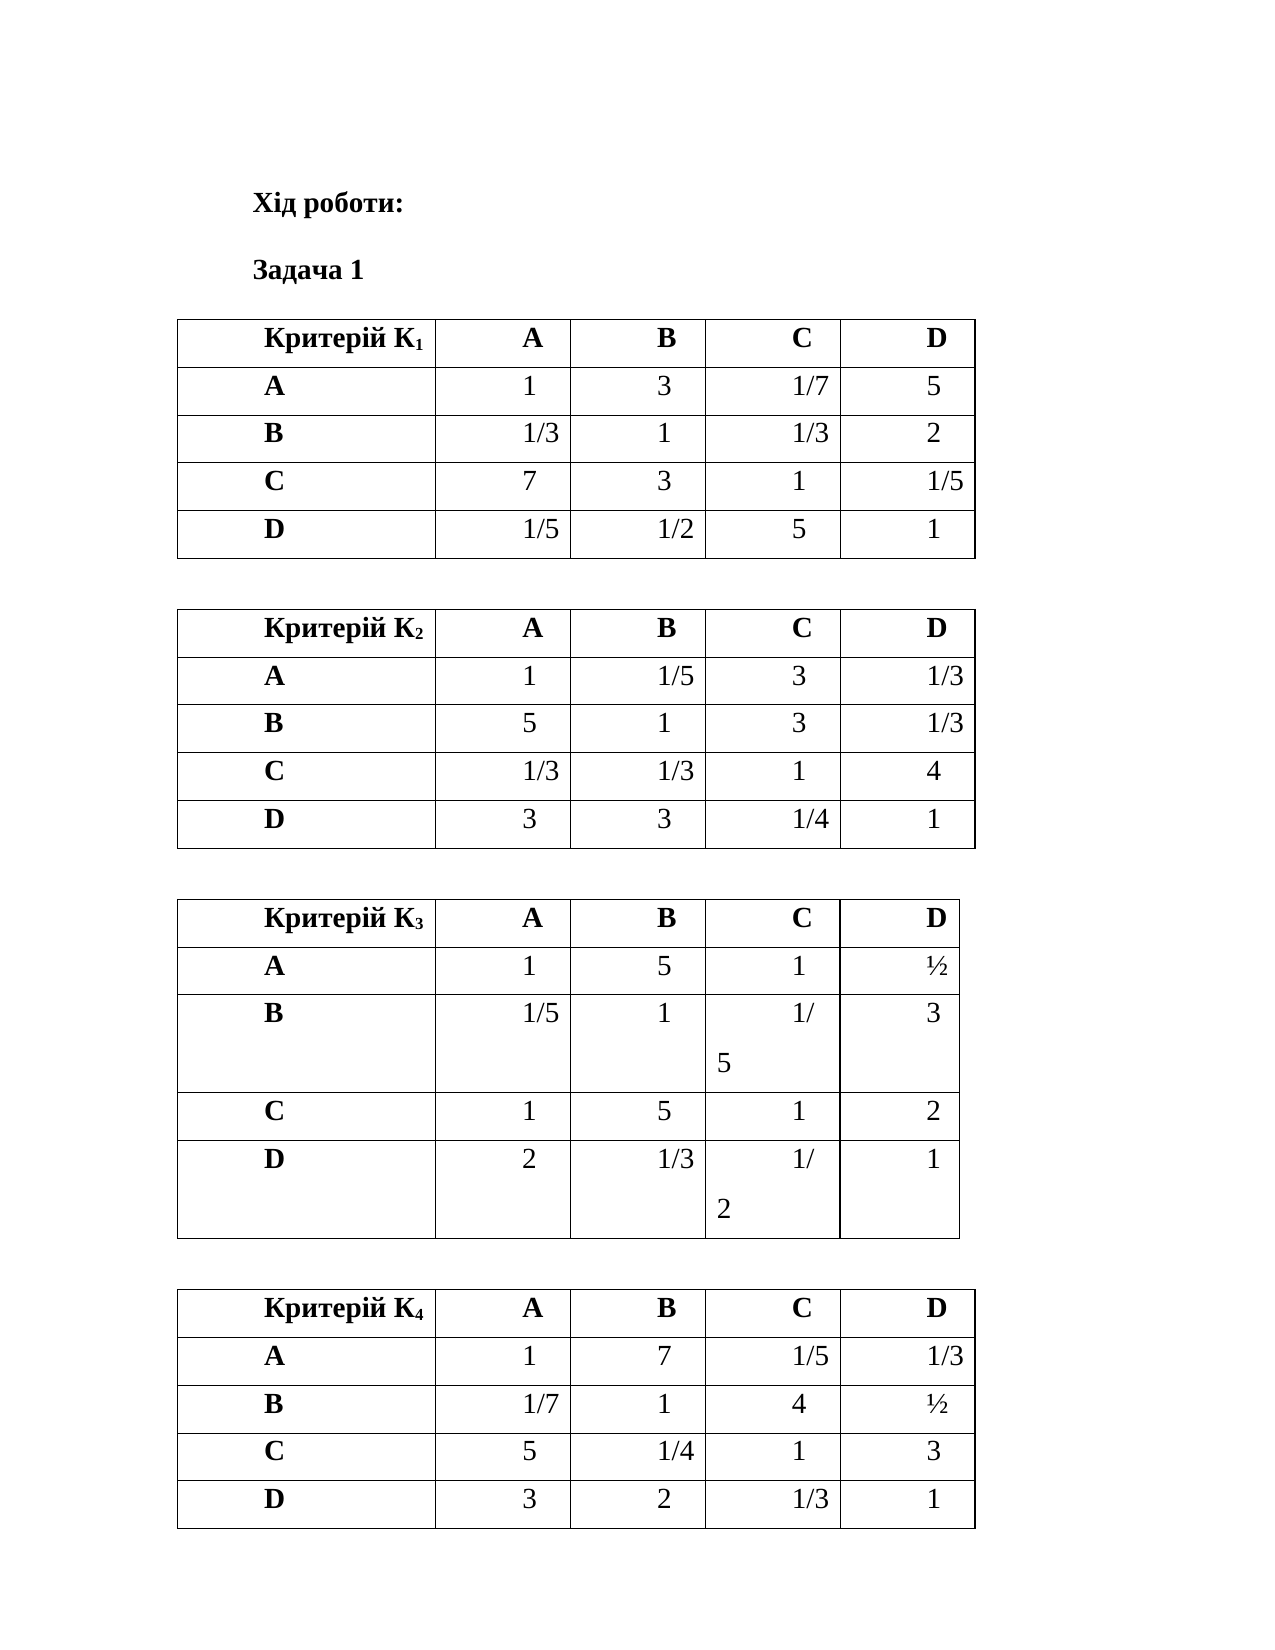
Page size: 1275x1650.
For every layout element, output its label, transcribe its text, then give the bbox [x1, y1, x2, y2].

table_cell 2 [841, 416, 974, 462]
table_cell В [178, 705, 435, 752]
table_cell ½ [841, 948, 959, 994]
table_cell А [178, 948, 435, 994]
table_cell А [178, 368, 435, 414]
table_cell 1/5 [841, 463, 974, 510]
table_header D [841, 610, 974, 657]
table_cell 1/7 [436, 1386, 570, 1432]
table_cell 4 [841, 753, 974, 800]
table_header D [841, 320, 974, 367]
table_cell А [178, 1338, 435, 1385]
table_cell 1 [436, 658, 570, 704]
table_cell В [178, 995, 435, 1092]
table_cell 1/3 [571, 1141, 705, 1238]
table_header А [436, 1290, 570, 1337]
table_cell 5 [571, 1093, 705, 1140]
table_cell 2 [436, 1141, 570, 1238]
table_cell 1/2 [571, 511, 705, 558]
table_cell 1 [436, 1093, 570, 1140]
table_cell В [178, 1386, 435, 1432]
table_cell D [178, 1481, 435, 1528]
table_header А [436, 900, 570, 947]
table_header В [571, 320, 705, 367]
table_cell ½ [841, 1386, 974, 1432]
table_header D [841, 900, 959, 947]
table_cell 3 [706, 705, 840, 752]
table_header Критерій К2 [178, 610, 435, 657]
table_cell 1 [706, 463, 840, 510]
table_cell 3 [436, 801, 570, 847]
table_cell 1 [436, 1338, 570, 1385]
table_cell 3 [841, 995, 959, 1092]
table_cell 1/3 [841, 658, 974, 704]
table_cell 1/5 [706, 995, 839, 1092]
table_cell 1/3 [706, 1481, 840, 1528]
table_cell 1 [706, 948, 839, 994]
table_cell 1 [841, 1481, 974, 1528]
table_cell 1 [436, 948, 570, 994]
table_cell 3 [571, 463, 705, 510]
table_cell 1/3 [571, 753, 705, 800]
table_header С [706, 900, 839, 947]
table_cell 2 [571, 1481, 705, 1528]
table_cell 1/3 [436, 416, 570, 462]
table_header С [706, 1290, 840, 1337]
table_cell 1/3 [706, 416, 840, 462]
table_cell 1/4 [706, 801, 840, 847]
table_header А [436, 320, 570, 367]
table_cell 1 [571, 995, 705, 1092]
table_header С [706, 610, 840, 657]
table_cell 1/5 [436, 511, 570, 558]
table_cell 5 [436, 1434, 570, 1480]
table_cell 1/7 [706, 368, 840, 414]
table_cell 5 [436, 705, 570, 752]
table_cell 1 [436, 368, 570, 414]
text Хід роботи: [177, 185, 1186, 219]
table_cell 1 [706, 1093, 839, 1140]
table_cell 1/5 [706, 1338, 840, 1385]
table_cell 1/5 [436, 995, 570, 1092]
table_cell 3 [841, 1434, 974, 1480]
table_cell С [178, 463, 435, 510]
table_cell 1 [571, 705, 705, 752]
table_cell 1 [841, 511, 974, 558]
table_cell D [178, 1141, 435, 1238]
table_cell 1 [841, 1141, 959, 1238]
table_cell 1 [706, 1434, 840, 1480]
table_cell 1/4 [571, 1434, 705, 1480]
table_cell D [178, 511, 435, 558]
table_cell 1 [841, 801, 974, 847]
table_header D [841, 1290, 974, 1337]
table_cell 1 [571, 416, 705, 462]
table_header Критерій К3 [178, 900, 435, 947]
table_cell 1/5 [571, 658, 705, 704]
table_cell 1 [571, 1386, 705, 1432]
table_cell В [178, 416, 435, 462]
table_header В [571, 900, 705, 947]
table_cell С [178, 1434, 435, 1480]
table_cell 3 [706, 658, 840, 704]
table_header Критерій К1 [178, 320, 435, 367]
table_cell 5 [571, 948, 705, 994]
table_cell 7 [436, 463, 570, 510]
table_header С [706, 320, 840, 367]
text Задача 1 [177, 252, 1186, 286]
table_cell А [178, 658, 435, 704]
table_cell С [178, 1093, 435, 1140]
table_cell 1/3 [436, 753, 570, 800]
table_cell 3 [571, 368, 705, 414]
table_header В [571, 610, 705, 657]
table_cell 1/3 [841, 705, 974, 752]
table_cell 1 [706, 753, 840, 800]
table_header А [436, 610, 570, 657]
table_cell 1/2 [706, 1141, 839, 1238]
table_cell 7 [571, 1338, 705, 1385]
table_cell 1/3 [841, 1338, 974, 1385]
table_cell 3 [571, 801, 705, 847]
table_cell С [178, 753, 435, 800]
table_cell 5 [841, 368, 974, 414]
table_header Критерій К4 [178, 1290, 435, 1337]
table_cell 3 [436, 1481, 570, 1528]
table_cell 5 [706, 511, 840, 558]
table_cell D [178, 801, 435, 847]
table_header В [571, 1290, 705, 1337]
table_cell 2 [841, 1093, 959, 1140]
table_cell 4 [706, 1386, 840, 1432]
